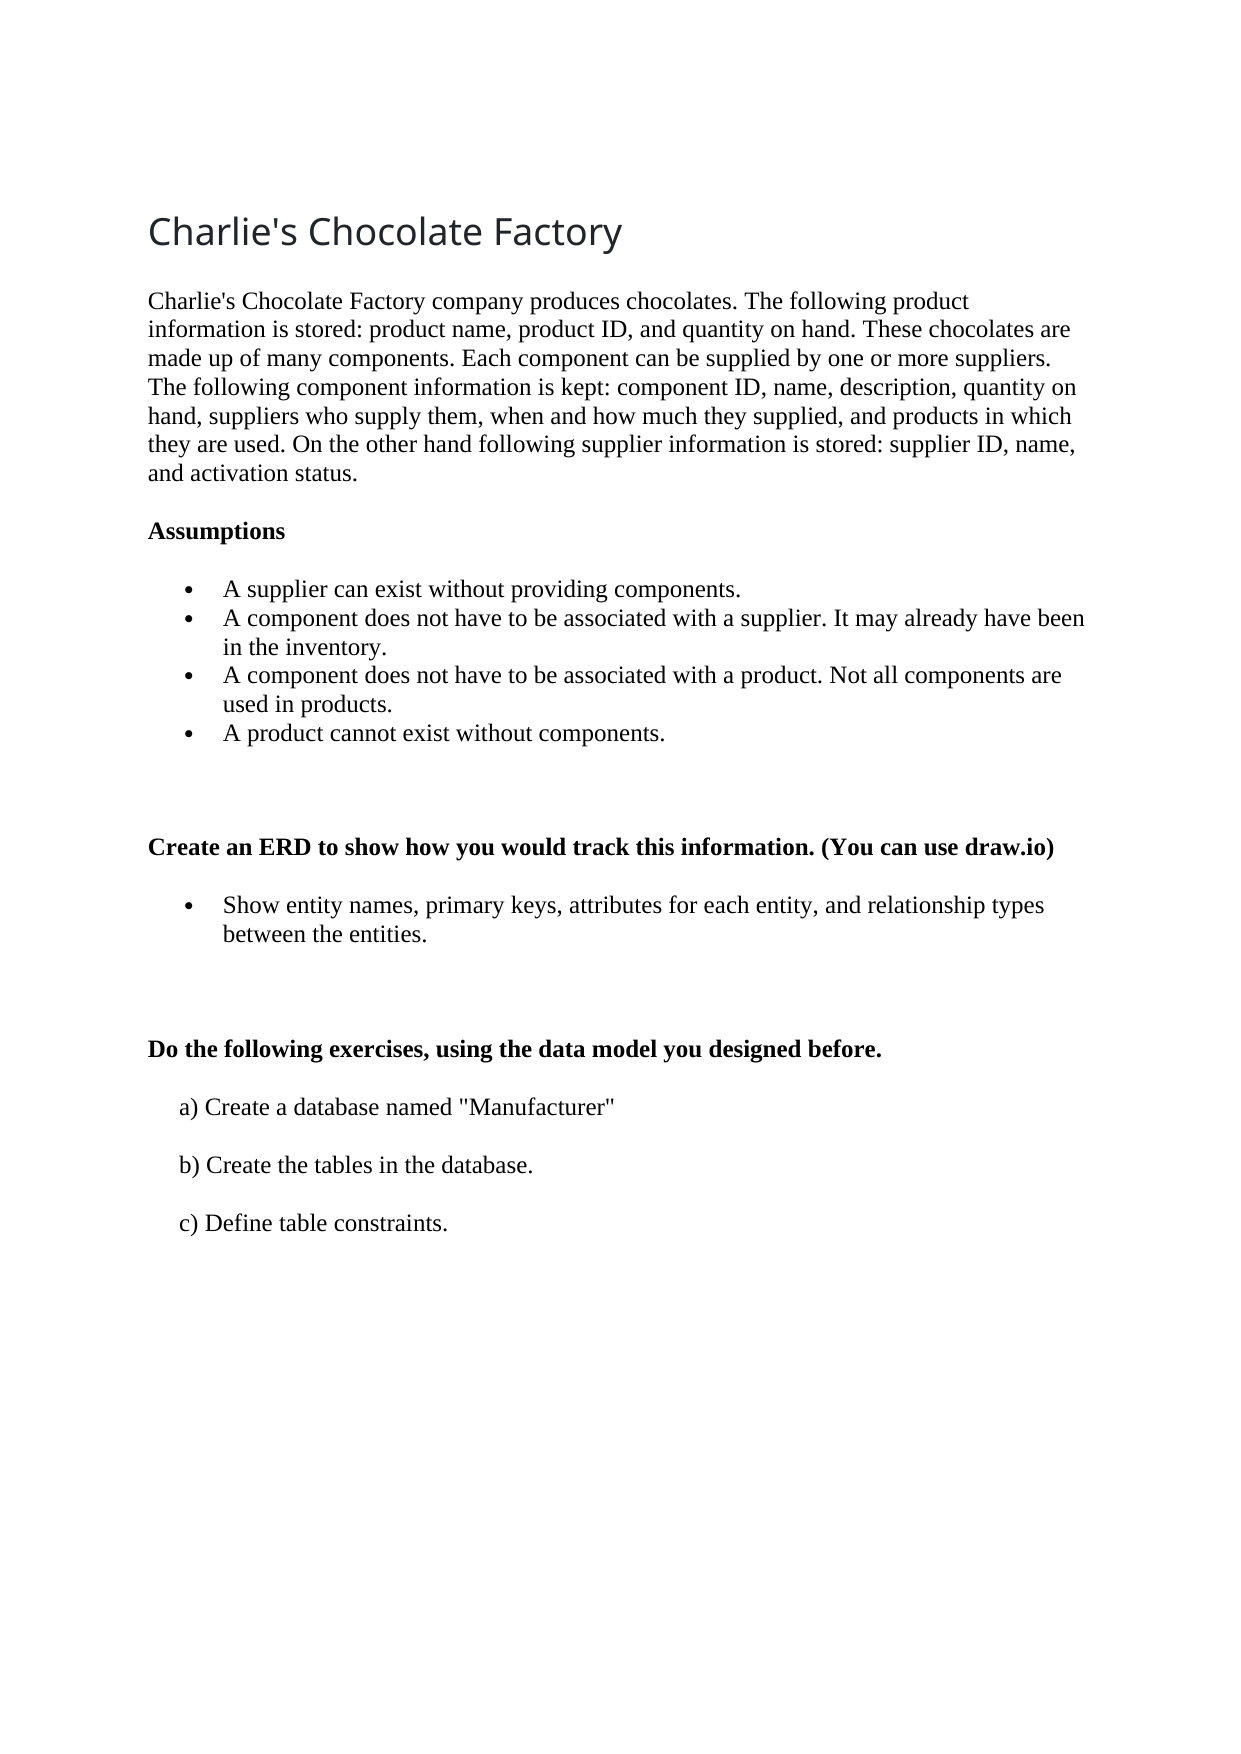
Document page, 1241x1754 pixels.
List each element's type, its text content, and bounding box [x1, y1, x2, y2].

list A component does not have to be associated with a product. Not all components are used in products. [185, 660, 1093, 718]
text Charlie's Chocolate Factory [148, 206, 1093, 257]
text a) Create a database named "Manufacturer" [148, 1092, 1093, 1121]
text Create an ERD to show how you would track this information. (You can use draw.io) [148, 832, 1093, 861]
list A component does not have to be associated with a supplier. It may already have been in the inventory. [185, 603, 1093, 660]
list Show entity names, primary keys, attributes for each entity, and relationship types between the entities. [185, 890, 1093, 948]
text Charlie's Chocolate Factory company produces chocolates. The following product information is stored: product name, product ID, and quantity on hand. These chocolates are made up of many components. Each component can be supplied by one or more suppliers. The following component information is kept: component ID, name, description, quantity on hand, suppliers who supply them, when and how much they supplied, and products in which they are used. On the other hand following supplier information is stored: supplier ID, name, and activation status. [148, 286, 1093, 487]
text c) Define table constraints. [148, 1208, 1093, 1236]
list A product cannot exist without components. [185, 718, 1093, 747]
text b) Create the tables in the database. [148, 1150, 1093, 1178]
list A supplier can exist without providing components. [185, 574, 1093, 603]
text Do the following exercises, using the data model you designed before. [148, 1034, 1093, 1063]
text Assumptions [148, 516, 1093, 545]
